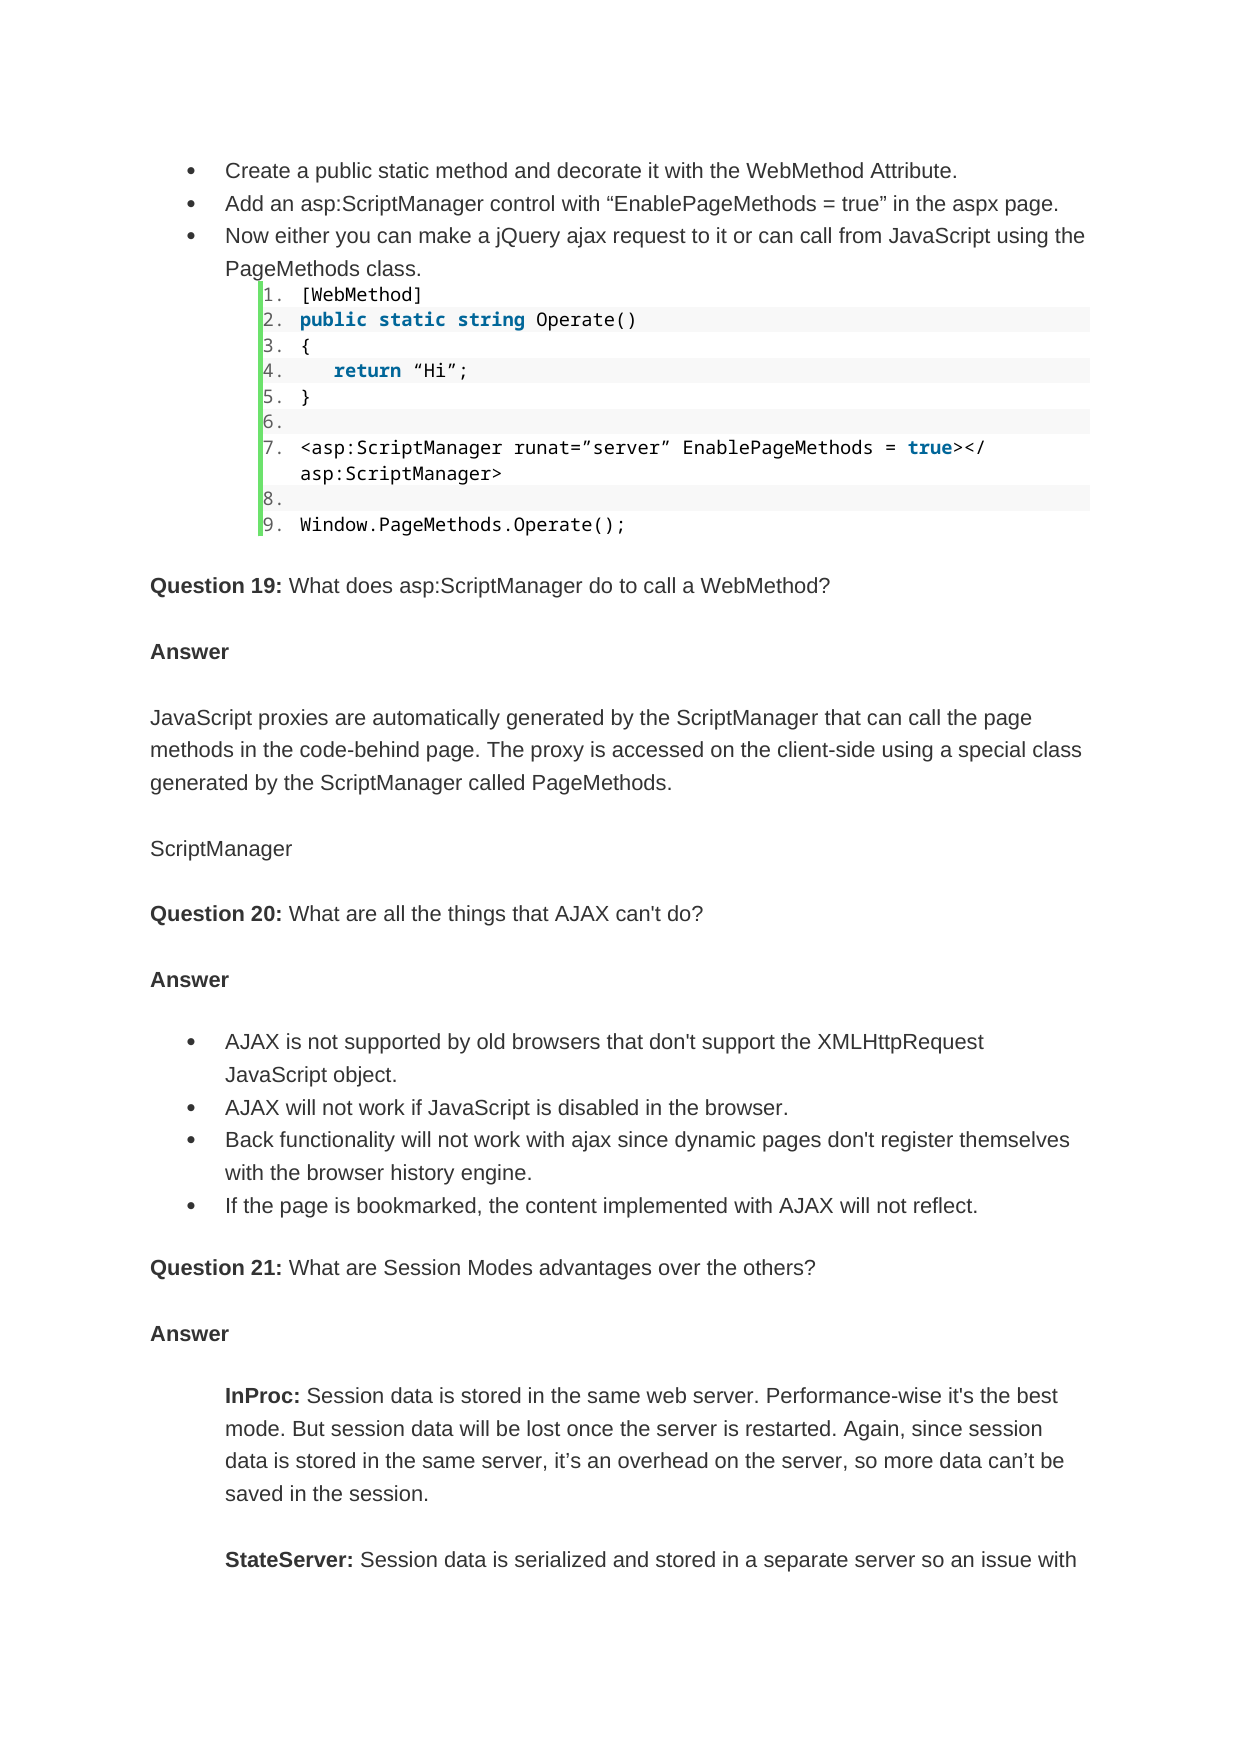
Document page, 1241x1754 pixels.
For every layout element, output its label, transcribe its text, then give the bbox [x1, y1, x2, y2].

list Create a public static method and decorate it with the WebMethod Attribute. [187, 150, 1090, 183]
list [WebMethod] [263, 281, 1090, 307]
list } [263, 383, 1090, 409]
list Back functionality will not work with ajax since dynamic pages don't register themselves with the browser history engine. [187, 1120, 1090, 1185]
list return “Hi”; [263, 358, 1090, 383]
list <asp:ScriptManager runat=”server” EnablePageMethods = true></asp:ScriptManager> [263, 434, 1090, 485]
text Question 21: What are Session Modes advantages over the others? Answer [150, 1247, 1090, 1346]
list { [263, 332, 1090, 358]
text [225, 1375, 1090, 1572]
list Now either you can make a jQuery ajax request to it or can call from JavaScript using the PageMethods class. [187, 216, 1090, 281]
list If the page is bookmarked, the content implemented with AJAX will not reflect. [187, 1185, 1090, 1218]
list public static string Operate() [263, 307, 1090, 332]
list AJAX will not work if JavaScript is disabled in the browser. [187, 1087, 1090, 1120]
list Window.PageMethods.Operate(); [263, 511, 1090, 536]
text Question 19: What does asp:ScriptManager do to call a WebMethod? Answer JavaScript proxies are automatically generated by the ScriptManager that can call the page methods in the code-behind page. The proxy is accessed on the client-side using a special class generated by the ScriptManager called PageMethods. ScriptManager Question 20: What are all the things that AJAX can't do? Answer [150, 566, 1090, 992]
list AJAX is not supported by old browsers that don't support the XMLHttpRequest JavaScript object. [187, 1021, 1090, 1087]
list Add an asp:ScriptManager control with “EnablePageMethods = true” in the aspx page. [187, 183, 1090, 216]
